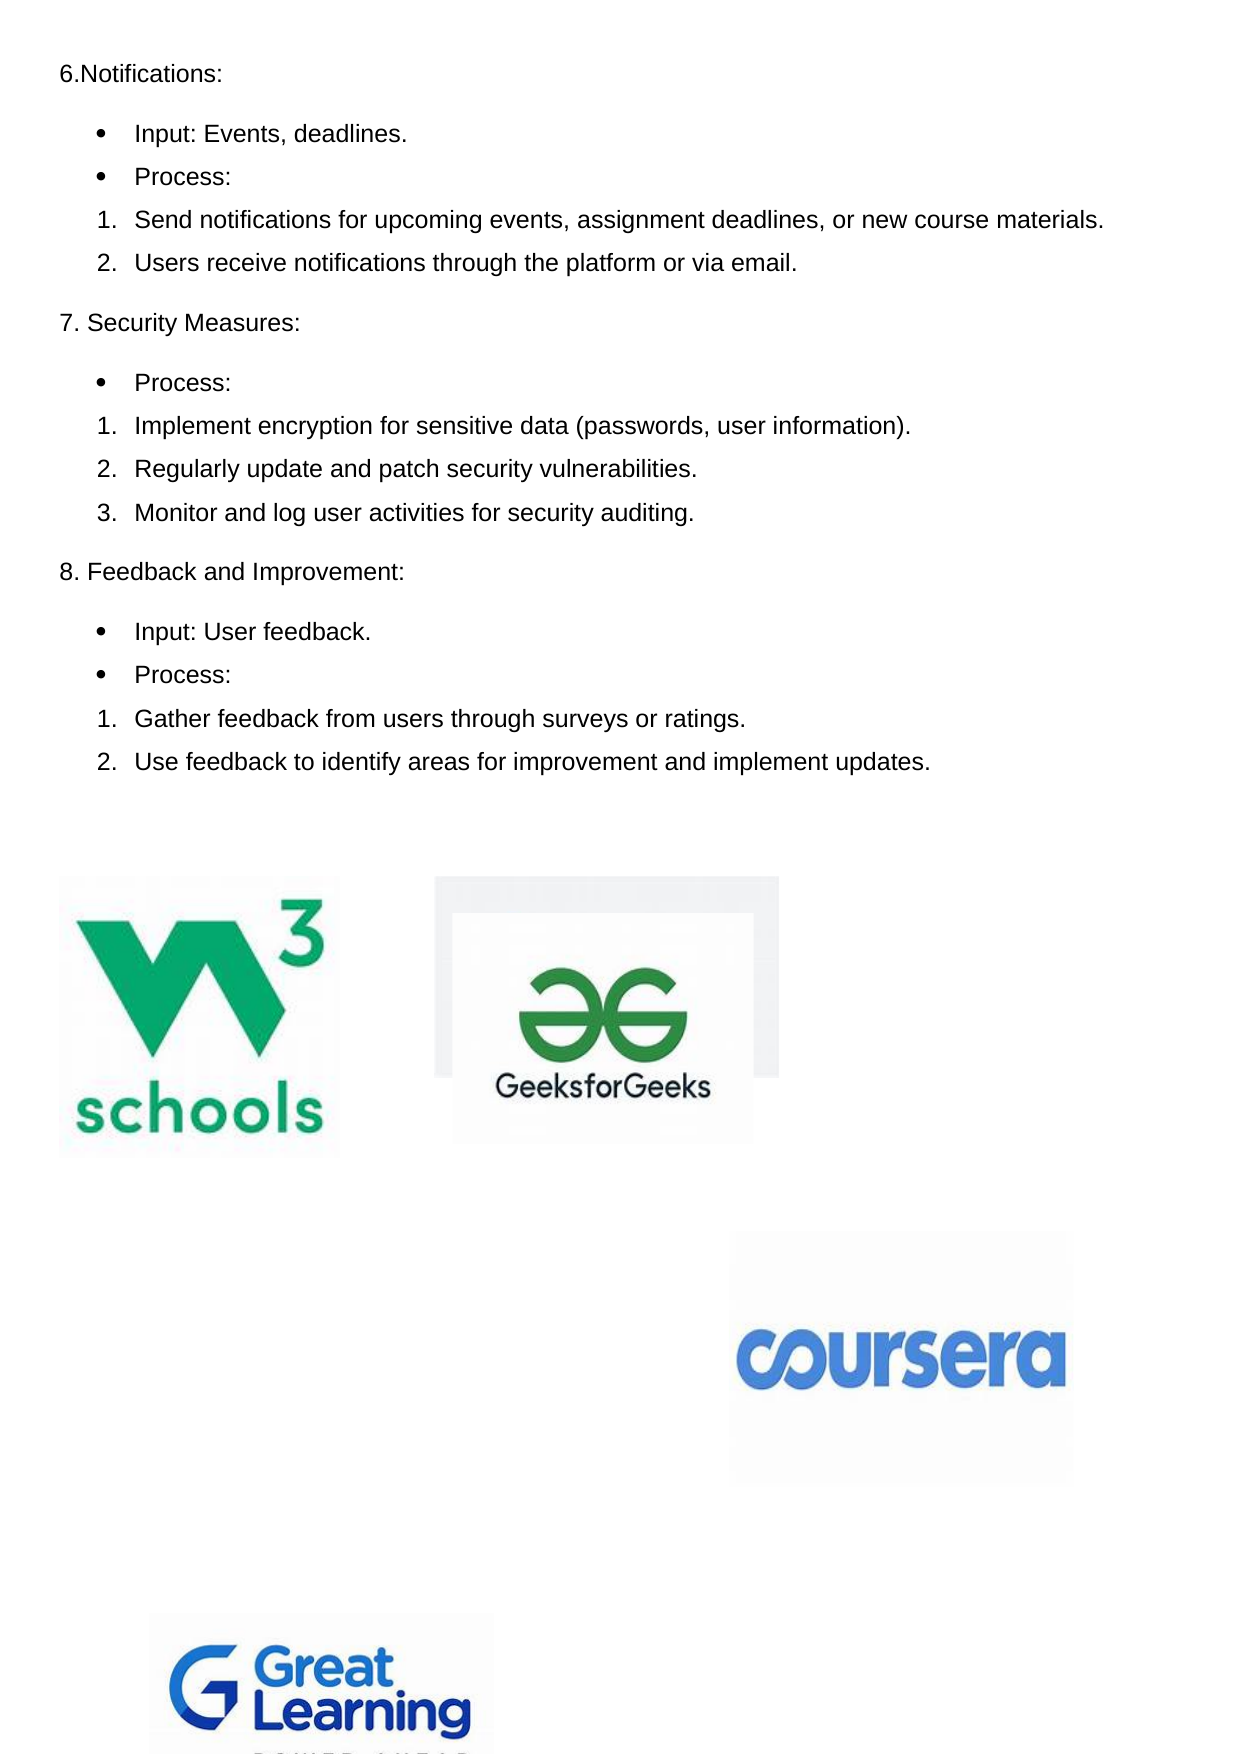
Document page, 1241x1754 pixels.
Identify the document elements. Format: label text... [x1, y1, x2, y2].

list Monitor and log user activities for security auditing. [97, 497, 1181, 526]
list Process: [97, 660, 1181, 689]
list Implement encryption for sensitive data (passwords, user information). [97, 411, 1181, 440]
list Send notifications for upcoming events, assignment deadlines, or new course materials. [97, 205, 1181, 234]
text 6.Notifications: [59, 59, 1181, 88]
list Process: [97, 368, 1181, 397]
list Users receive notifications through the platform or via email. [97, 248, 1181, 277]
picture [148, 1613, 494, 1754]
list Input: User feedback. [97, 617, 1181, 646]
picture [728, 1231, 1074, 1487]
list Gather feedback from users through surveys or ratings. [97, 703, 1181, 732]
list Input: Events, deadlines. [97, 119, 1181, 148]
list Process: [97, 162, 1181, 191]
picture [434, 876, 780, 1144]
list Use feedback to identify areas for improvement and implement updates. [97, 747, 1181, 775]
text 7. Security Measures: [59, 308, 1181, 337]
text 8. Feedback and Improvement: [59, 557, 1181, 586]
picture [59, 876, 341, 1158]
list Regularly update and patch security vulnerabilities. [97, 454, 1181, 483]
